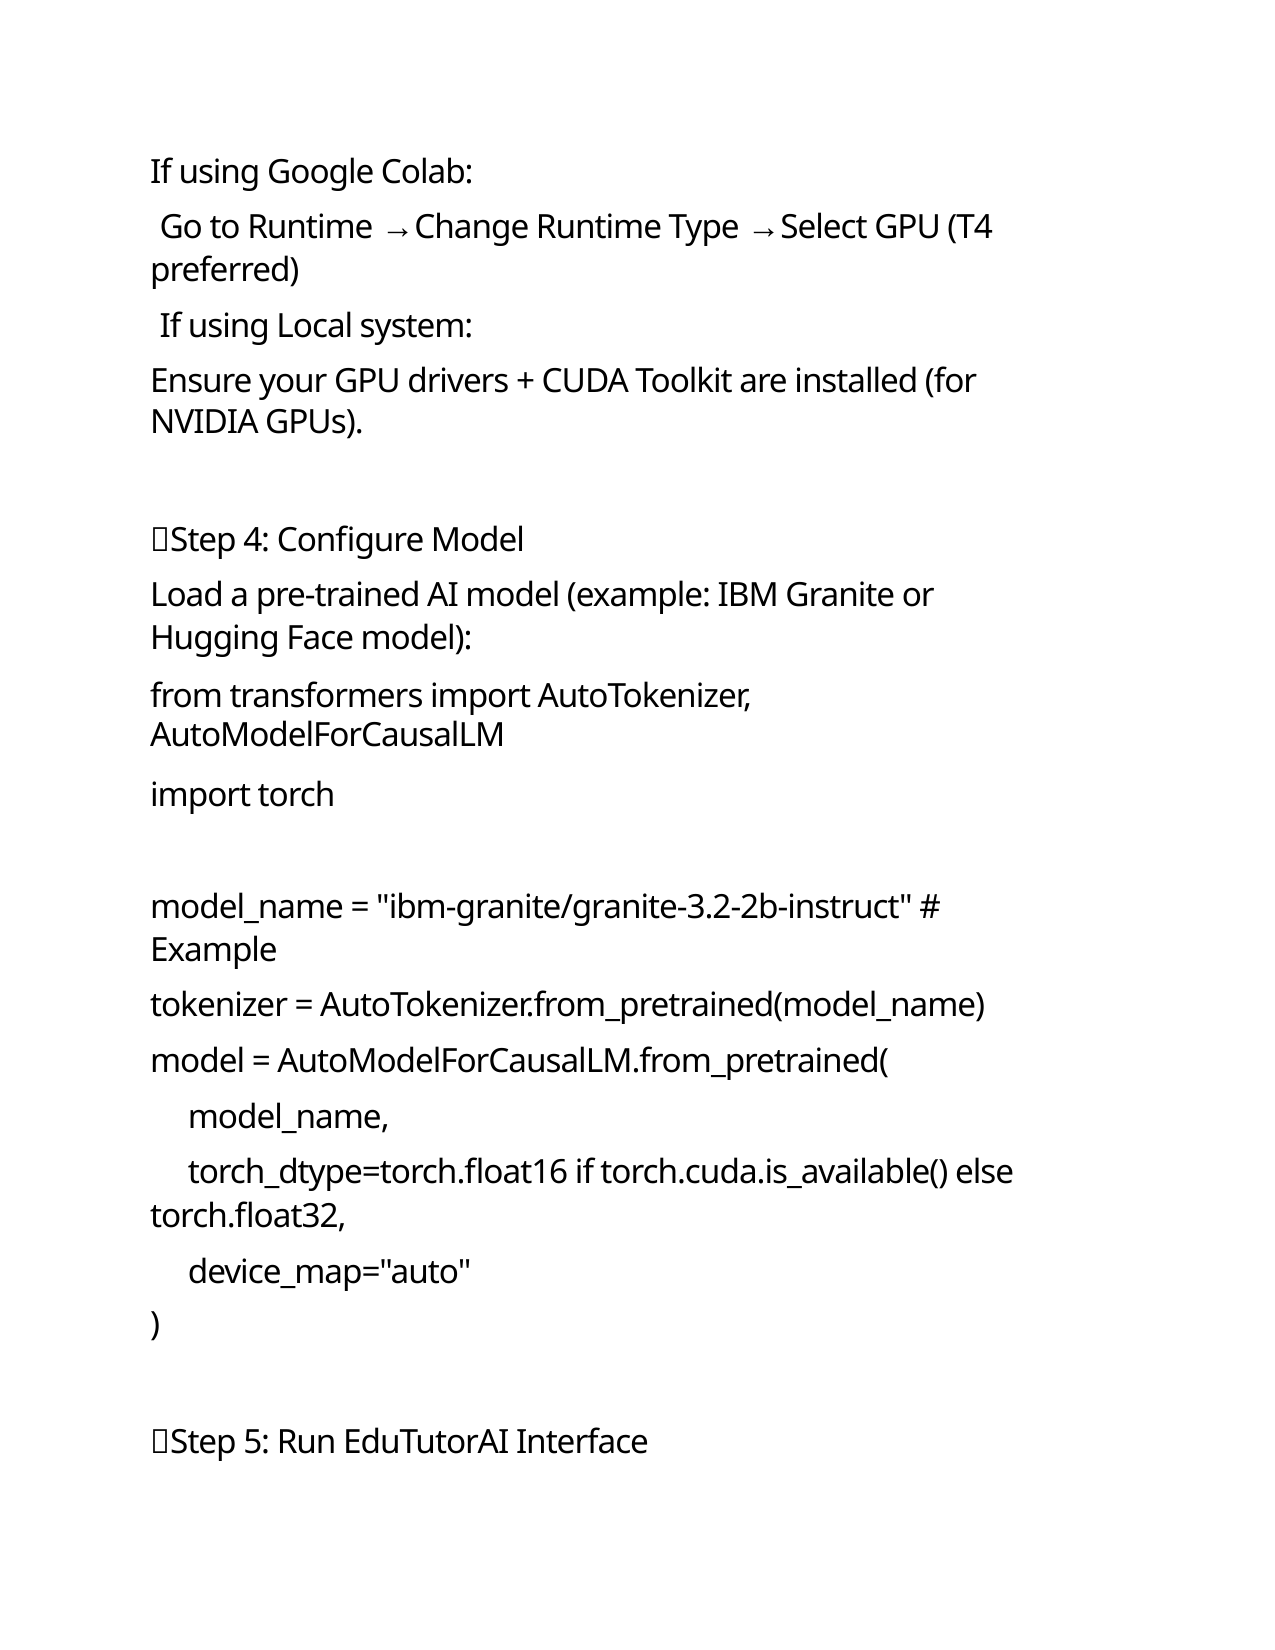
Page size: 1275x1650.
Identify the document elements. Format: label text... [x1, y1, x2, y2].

text Ensure your GPU drivers + CUDA Toolkit are installed (for [150, 365, 1250, 400]
text 🔹Step 5: Run EduTutorAI Interface [150, 1427, 1250, 1460]
text import torch [150, 782, 1250, 813]
text NVIDIA GPUs). [150, 408, 1250, 439]
text 🔹Step 4: Configure Model [150, 524, 1250, 558]
text AutoModelForCausalLM [150, 726, 1250, 751]
text If using Local system: [159, 313, 1250, 344]
text ) [150, 1311, 1250, 1342]
text Go to Runtime →Change Runtime Type →Select GPU (T4 [159, 210, 1250, 245]
text model_name, [188, 1104, 1250, 1134]
text tokenizer = AutoTokenizer.from_pretrained(model_name) [150, 988, 1250, 1023]
text If using Google Colab: [150, 158, 1250, 189]
text from transformers import AutoTokenizer, [150, 683, 1250, 714]
text model = AutoModelForCausalLM.from_pretrained( [150, 1044, 1250, 1079]
text Load a pre-trained AI model (example: IBM Granite or Hugging Face model): [150, 571, 1010, 658]
text device_map="auto" [188, 1259, 1250, 1289]
text model_name = "ibm-granite/granite-3.2-2b-instruct" # [150, 894, 1250, 924]
text torch_dtype=torch.float16 if torch.cuda.is_available() else [188, 1156, 1250, 1191]
text Example [150, 937, 1250, 967]
text preferred) [150, 253, 1250, 288]
text torch.float32, [150, 1203, 1250, 1233]
